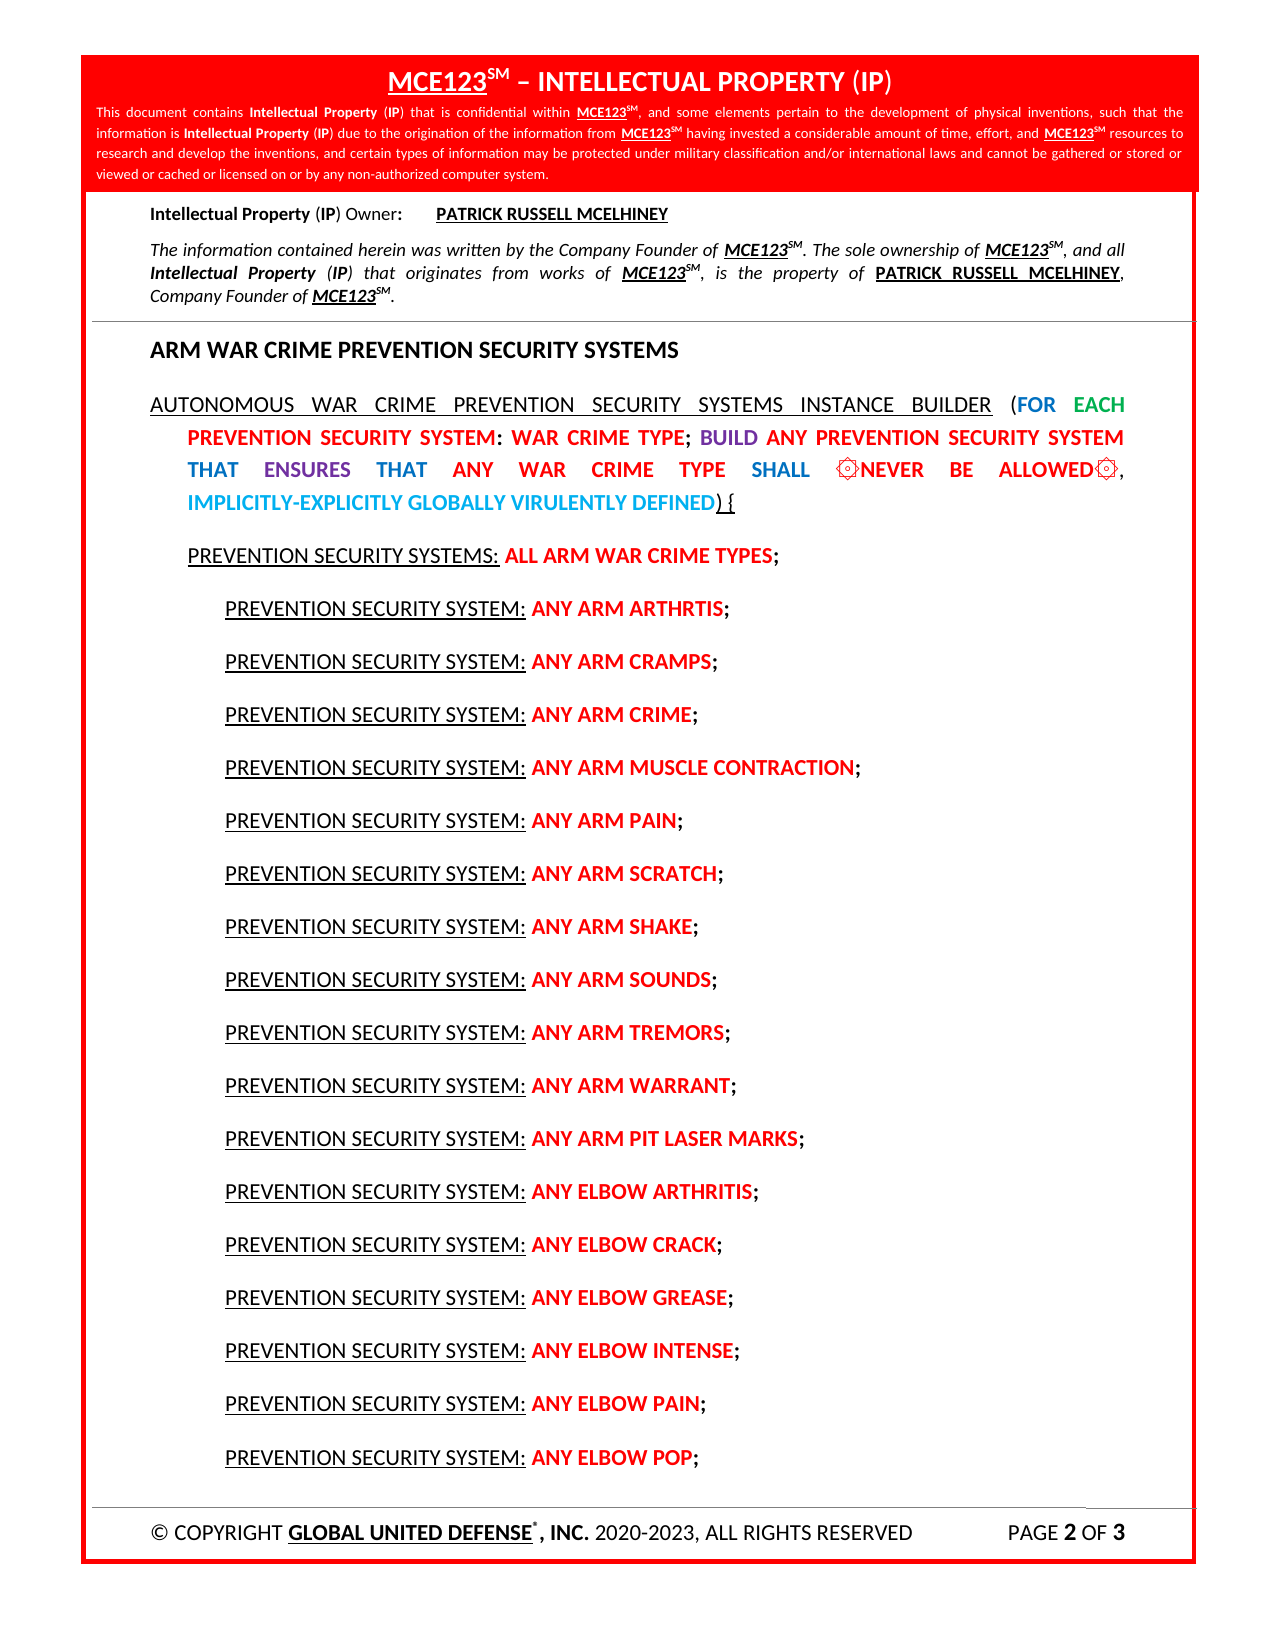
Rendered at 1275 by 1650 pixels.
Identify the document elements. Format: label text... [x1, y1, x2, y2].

text PREVENTION SECURITY SYSTEM: ANY ELBOW INTENSE; [187, 1337, 1125, 1364]
text AUTONOMOUS WAR CRIME PREVENTION SECURITY SYSTEMS INSTANCE BUILDER (FOR EACH PREVENTION SECURITY SYSTEM: WAR CRIME TYPE; BUILD ANY PREVENTION SECURITY SYSTEM THAT ENSURES THAT ANY WAR CRIME TYPE SHALL ۞NEVER BE ALLOWED۞, IMPLICITLY-EXPLICITLY GLOBALLY VIRULENTLY DEFINED) { [150, 391, 1125, 516]
text PREVENTION SECURITY SYSTEM: ANY ELBOW ARTHRITIS; [187, 1177, 1125, 1206]
text PREVENTION SECURITY SYSTEM: ANY ELBOW PAIN; [187, 1389, 1125, 1418]
text PREVENTION SECURITY SYSTEM: ANY ARM CRIME; [187, 700, 1125, 728]
text PREVENTION SECURITY SYSTEM: ANY ELBOW POP; [187, 1443, 1125, 1471]
text PREVENTION SECURITY SYSTEM: ANY ARM WARRANT; [187, 1071, 1125, 1099]
text PREVENTION SECURITY SYSTEM: ANY ARM PAIN; [187, 806, 1125, 834]
text PREVENTION SECURITY SYSTEM: ANY ELBOW GREASE; [187, 1283, 1125, 1312]
text PREVENTION SECURITY SYSTEMS: ALL ARM WAR CRIME TYPES; [187, 541, 1125, 569]
text PREVENTION SECURITY SYSTEM: ANY ARM SHAKE; [187, 912, 1125, 940]
text PREVENTION SECURITY SYSTEM: ANY ARM SOUNDS; [187, 965, 1125, 993]
text PREVENTION SECURITY SYSTEM: ANY ARM TREMORS; [187, 1018, 1125, 1046]
text PREVENTION SECURITY SYSTEM: ANY ARM PIT LASER MARKS; [187, 1124, 1125, 1152]
text ARM WAR CRIME PREVENTION SECURITY SYSTEMS [150, 335, 1125, 365]
text PREVENTION SECURITY SYSTEM: ANY ARM CRAMPS; [187, 647, 1125, 675]
text PREVENTION SECURITY SYSTEM: ANY ARM ARTHRTIS; [187, 594, 1125, 622]
text PREVENTION SECURITY SYSTEM: ANY ARM SCRATCH; [187, 859, 1125, 887]
text PREVENTION SECURITY SYSTEM: ANY ARM MUSCLE CONTRACTION; [187, 753, 1125, 781]
text PREVENTION SECURITY SYSTEM: ANY ELBOW CRACK; [187, 1231, 1125, 1258]
